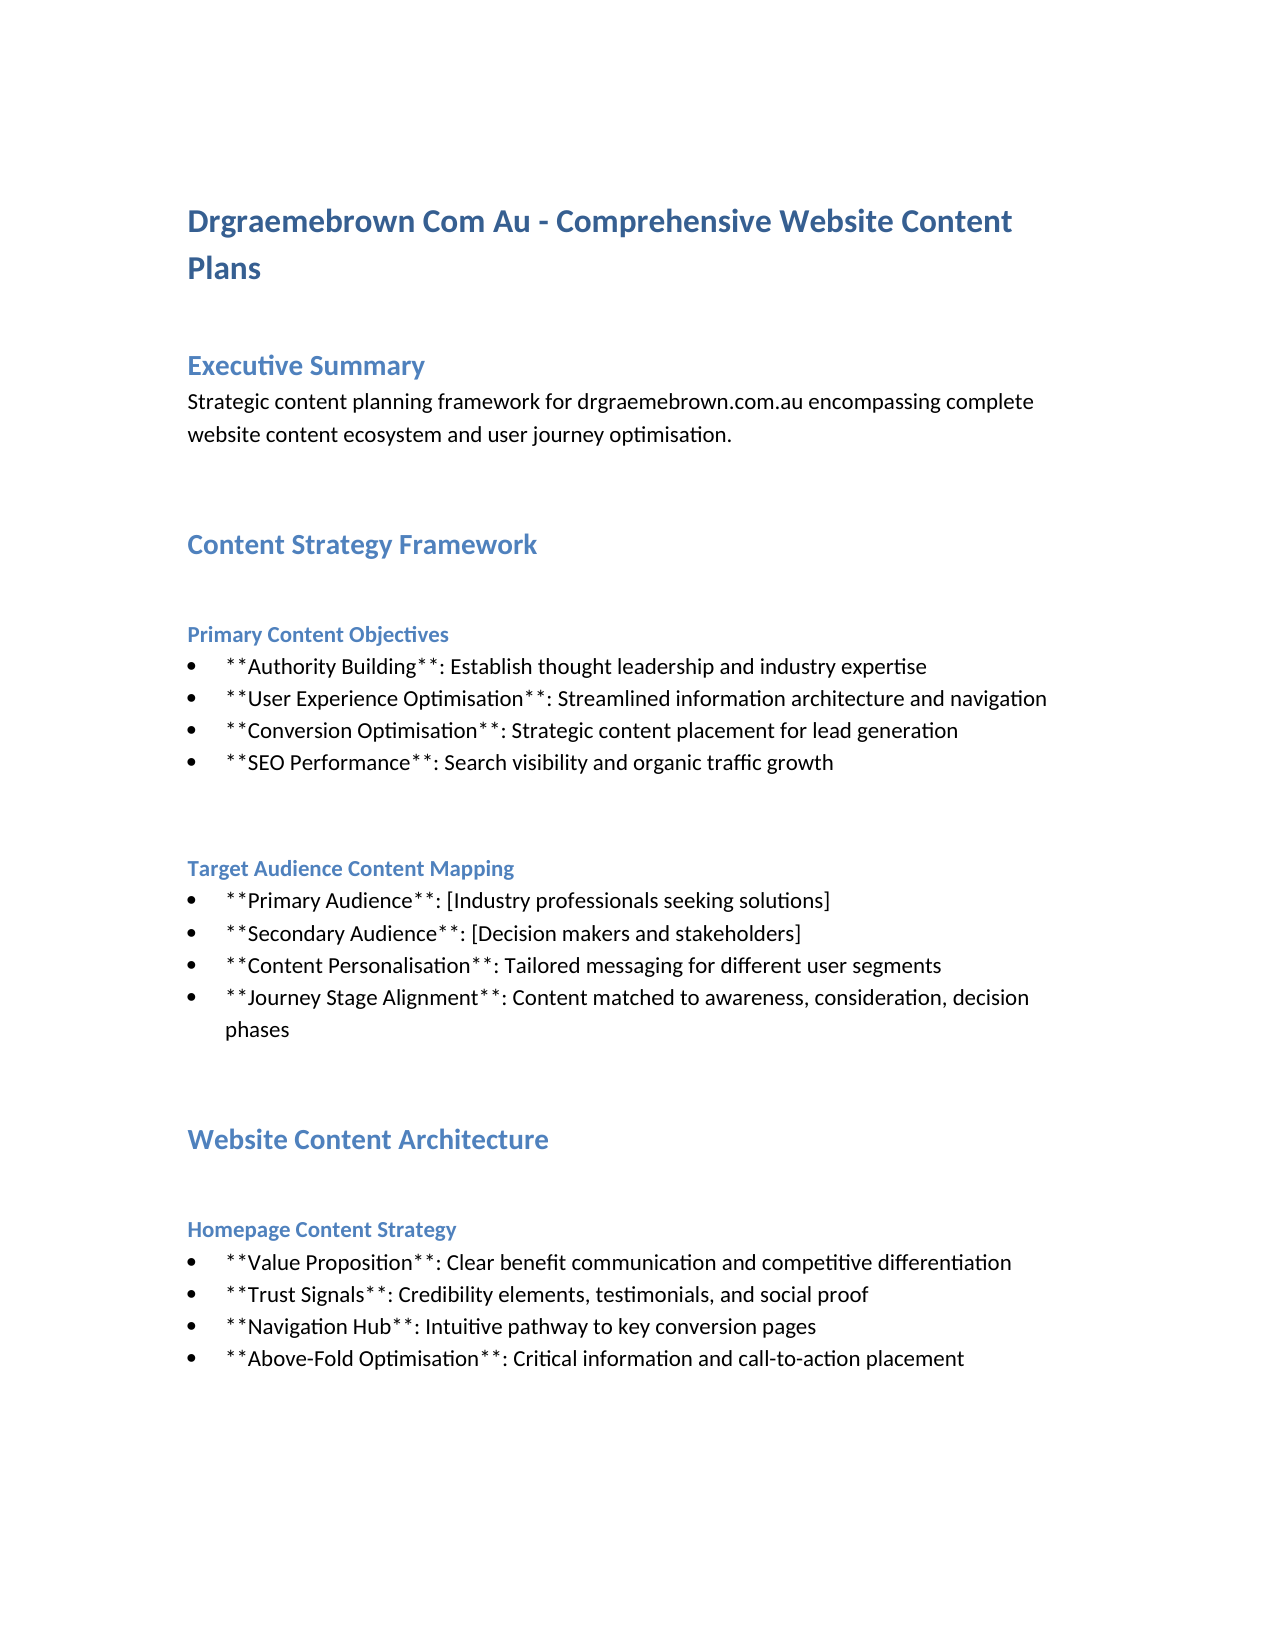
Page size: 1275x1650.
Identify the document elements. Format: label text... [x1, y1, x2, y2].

list **User Experience Optimisation**: Streamlined information architecture and navigation [187, 684, 1087, 712]
list **Conversion Optimisation**: Strategic content placement for lead generation [187, 716, 1087, 744]
list **SEO Performance**: Search visibility and organic traffic growth [187, 748, 1087, 776]
subtitle Drgraemebrown Com Au - Comprehensive Website Content Plans [187, 200, 1087, 287]
text Strategic content planning framework for drgraemebrown.com.au encompassing complete website content ecosystem and user journey optimisation. [187, 387, 1087, 448]
list **Secondary Audience**: [Decision makers and stakeholders] [187, 919, 1087, 947]
subtitle Target Audience Content Mapping [187, 854, 1087, 882]
list **Navigation Hub**: Intuitive pathway to key conversion pages [187, 1312, 1087, 1340]
list **Authority Building**: Establish thought leadership and industry expertise [187, 652, 1087, 680]
list **Above-Fold Optimisation**: Critical information and call-to-action placement [187, 1344, 1087, 1372]
list **Value Proposition**: Clear benefit communication and competitive differentiation [187, 1248, 1087, 1276]
subtitle Executive Summary [187, 347, 1087, 382]
list **Primary Audience**: [Industry professionals seeking solutions] [187, 887, 1087, 915]
subtitle Primary Content Objectives [187, 620, 1087, 648]
subtitle Homepage Content Strategy [187, 1215, 1087, 1243]
list **Journey Stage Alignment**: Content matched to awareness, consideration, decision phases [187, 983, 1087, 1043]
subtitle Website Content Architecture [187, 1121, 1087, 1157]
list **Trust Signals**: Credibility elements, testimonials, and social proof [187, 1280, 1087, 1308]
list **Content Personalisation**: Tailored messaging for different user segments [187, 951, 1087, 979]
subtitle Content Strategy Framework [187, 526, 1087, 561]
